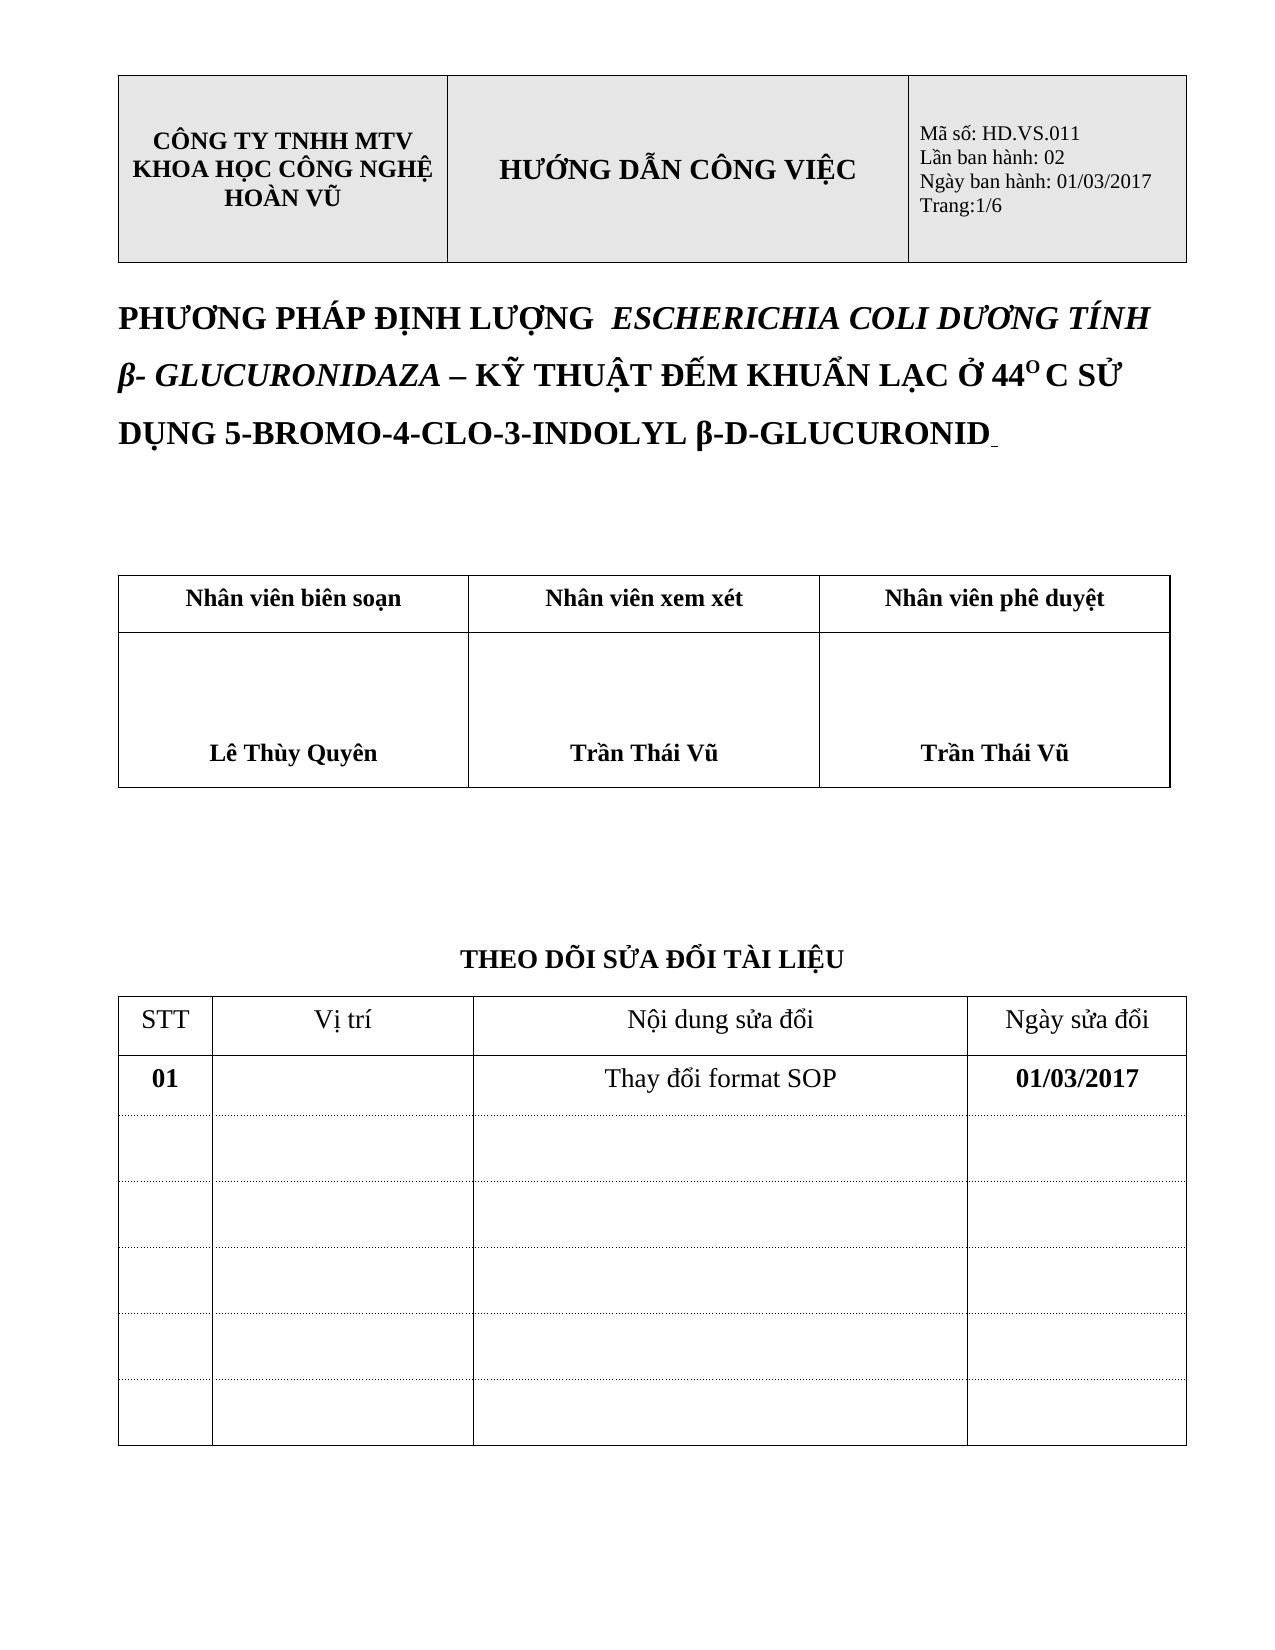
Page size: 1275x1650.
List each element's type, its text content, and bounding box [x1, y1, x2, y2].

table_cell [474, 1115, 967, 1181]
table_header STT [119, 997, 212, 1054]
table_cell [474, 1313, 967, 1378]
table_cell [119, 1379, 212, 1444]
table_cell [968, 1181, 1186, 1247]
text THEO DÕI SỬA ĐỔI TÀI LIỆU [118, 943, 1186, 974]
table_header Ngày sửa đổi [968, 997, 1186, 1054]
table_cell [968, 1247, 1186, 1313]
table_cell Lê Thùy Quyên [119, 633, 468, 787]
table_cell [213, 1313, 473, 1378]
table_cell Thay đổi format SOP [474, 1056, 967, 1115]
text PHƯƠNG PHÁP ĐỊNH LƯỢNG ESCHERICHIA COLI DƯƠNG TÍNH β- GLUCURONIDAZA – KỸ THUẬT ĐẾM KHUẨN LẠC Ở 44O C SỬ DỤNG 5-BROMO-4-CLO-3-INDOLYL β-D-GLUCURONID [118, 298, 1186, 451]
table_cell [213, 1181, 473, 1247]
table_cell Trần Thái Vũ [469, 633, 819, 787]
table_header Nhân viên xem xét [469, 576, 819, 632]
table_cell 01/03/2017 [968, 1056, 1186, 1115]
table_cell [119, 1115, 212, 1181]
table_cell [213, 1247, 473, 1313]
table_cell [213, 1056, 473, 1115]
table_cell [968, 1379, 1186, 1444]
table_cell [119, 1181, 212, 1247]
table_cell [213, 1115, 473, 1181]
table_cell [474, 1181, 967, 1247]
table_cell 01 [119, 1056, 212, 1115]
table_cell Trần Thái Vũ [820, 633, 1169, 787]
table_cell [968, 1313, 1186, 1378]
table_cell [474, 1379, 967, 1444]
table_cell [968, 1115, 1186, 1181]
table_cell [474, 1247, 967, 1313]
table_header Nhân viên phê duyệt [820, 576, 1169, 632]
table_cell [213, 1379, 473, 1444]
table_header Vị trí [213, 997, 473, 1054]
table_header Nhân viên biên soạn [119, 576, 468, 632]
table_cell [119, 1247, 212, 1313]
table_cell [119, 1313, 212, 1378]
table_header Nội dung sửa đổi [474, 997, 967, 1054]
